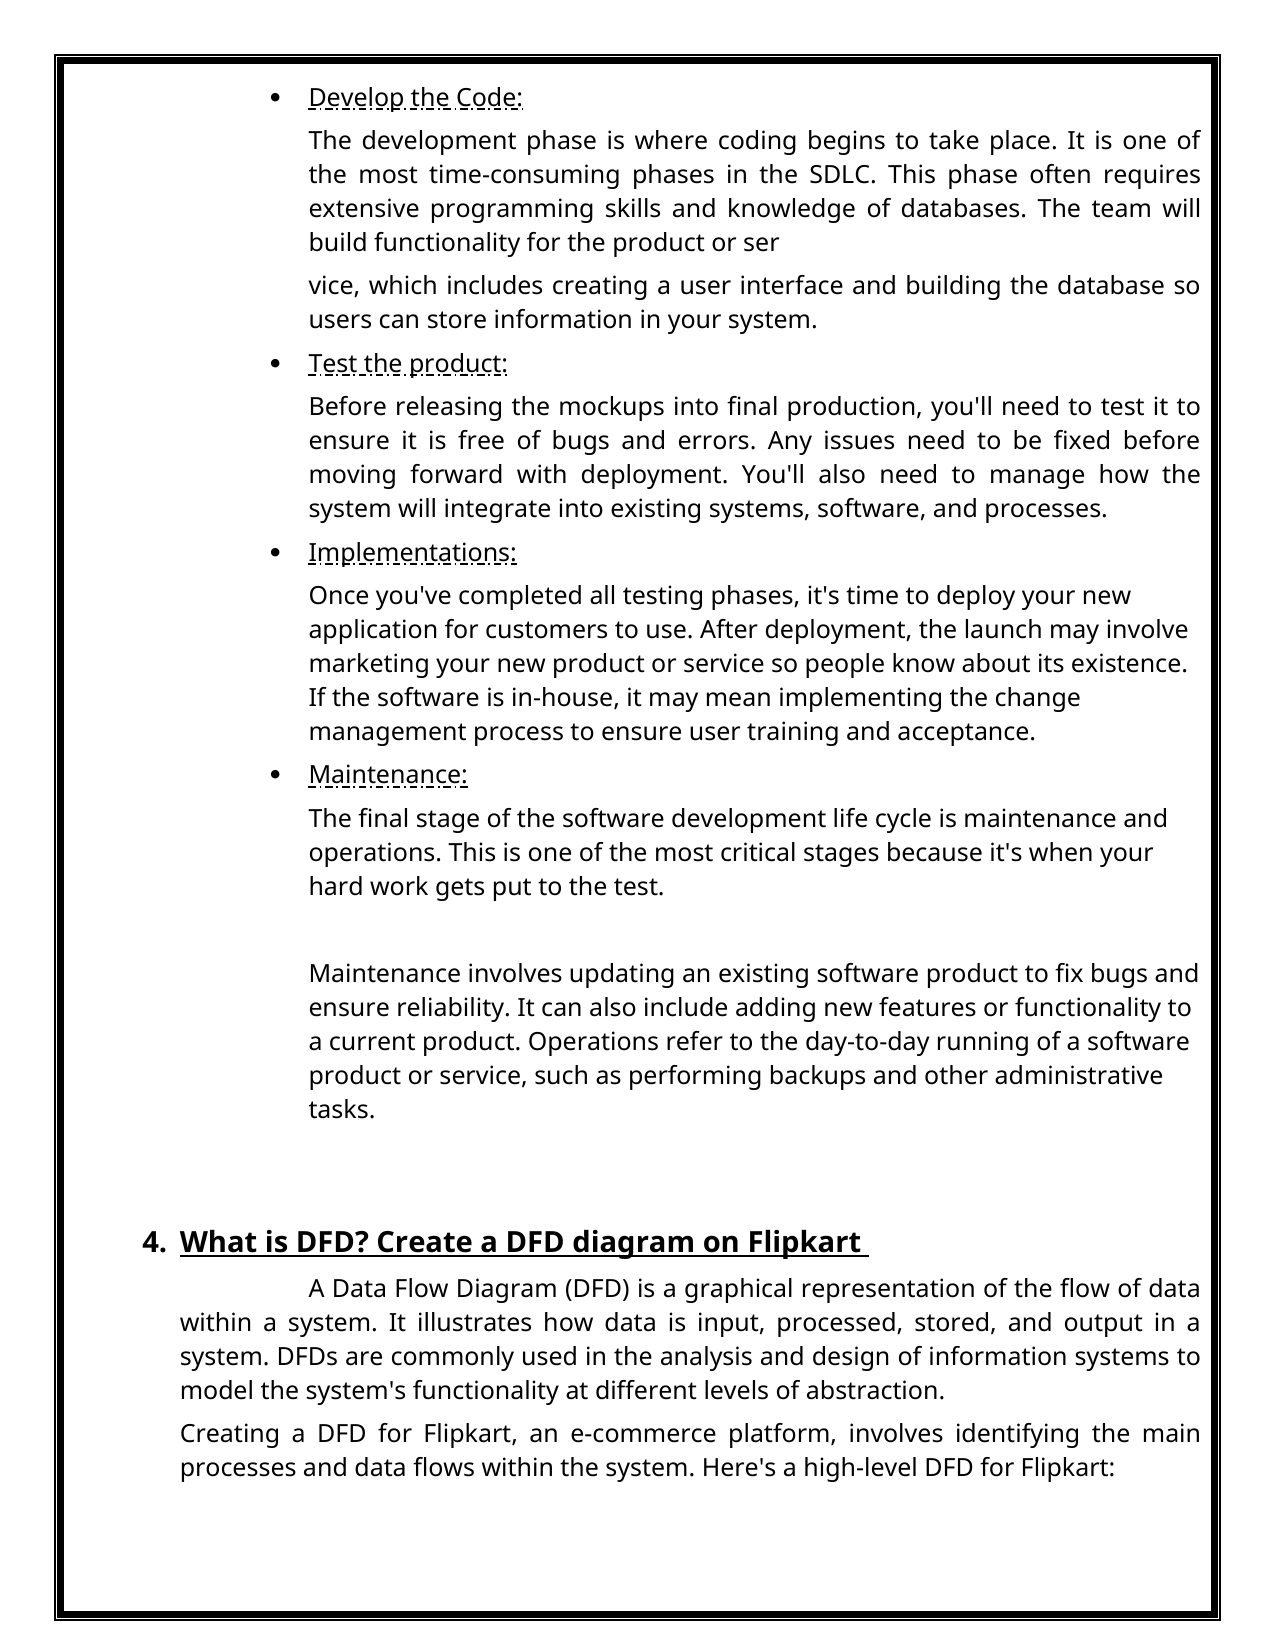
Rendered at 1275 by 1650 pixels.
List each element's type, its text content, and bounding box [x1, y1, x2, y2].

list Creating a DFD for Flipkart, an e-commerce platform, involves identifying the main processes and data flows within the system. Here's a high-level DFD for Flipkart: [179, 1416, 1202, 1484]
list Before releasing the mockups into final production, you'll need to test it to ensure it is free of bugs and errors. Any issues need to be fixed before moving forward with deployment. You'll also need to manage how the system will integrate into existing systems, software, and processes. [308, 389, 1202, 525]
list The development phase is where coding begins to take place. It is one of the most time-consuming phases in the SDLC. This phase often requires extensive programming skills and knowledge of databases. The team will build functionality for the product or ser [308, 122, 1202, 259]
list The final stage of the software development life cycle is maintenance and operations. This is one of the most critical stages because it's when your hard work gets put to the test. [271, 801, 1202, 903]
list Maintenance: [271, 757, 1202, 791]
list vice, which includes creating a user interface and building the database so users can store information in your system. [308, 268, 1202, 336]
list Implementations: [271, 534, 1202, 568]
list What is DFD? Create a DFD diagram on Flipkart [142, 1222, 1202, 1261]
list Test the product: [271, 345, 1202, 379]
list Develop the Code: [271, 79, 1202, 113]
list A Data Flow Diagram (DFD) is a graphical representation of the flow of data within a system. It illustrates how data is input, processed, stored, and output in a system. DFDs are commonly used in the analysis and design of information systems to model the system's functionality at different levels of abstraction. [179, 1271, 1202, 1407]
list Once you've completed all testing phases, it's time to deploy your new application for customers to use. After deployment, the launch may involve marketing your new product or service so people know about its existence. If the software is in-house, it may mean implementing the change management process to ensure user training and acceptance. [308, 578, 1202, 748]
list Maintenance involves updating an existing software product to fix bugs and ensure reliability. It can also include adding new features or functionality to a current product. Operations refer to the day-to-day running of a software product or service, such as performing backups and other administrative tasks. [308, 955, 1202, 1126]
